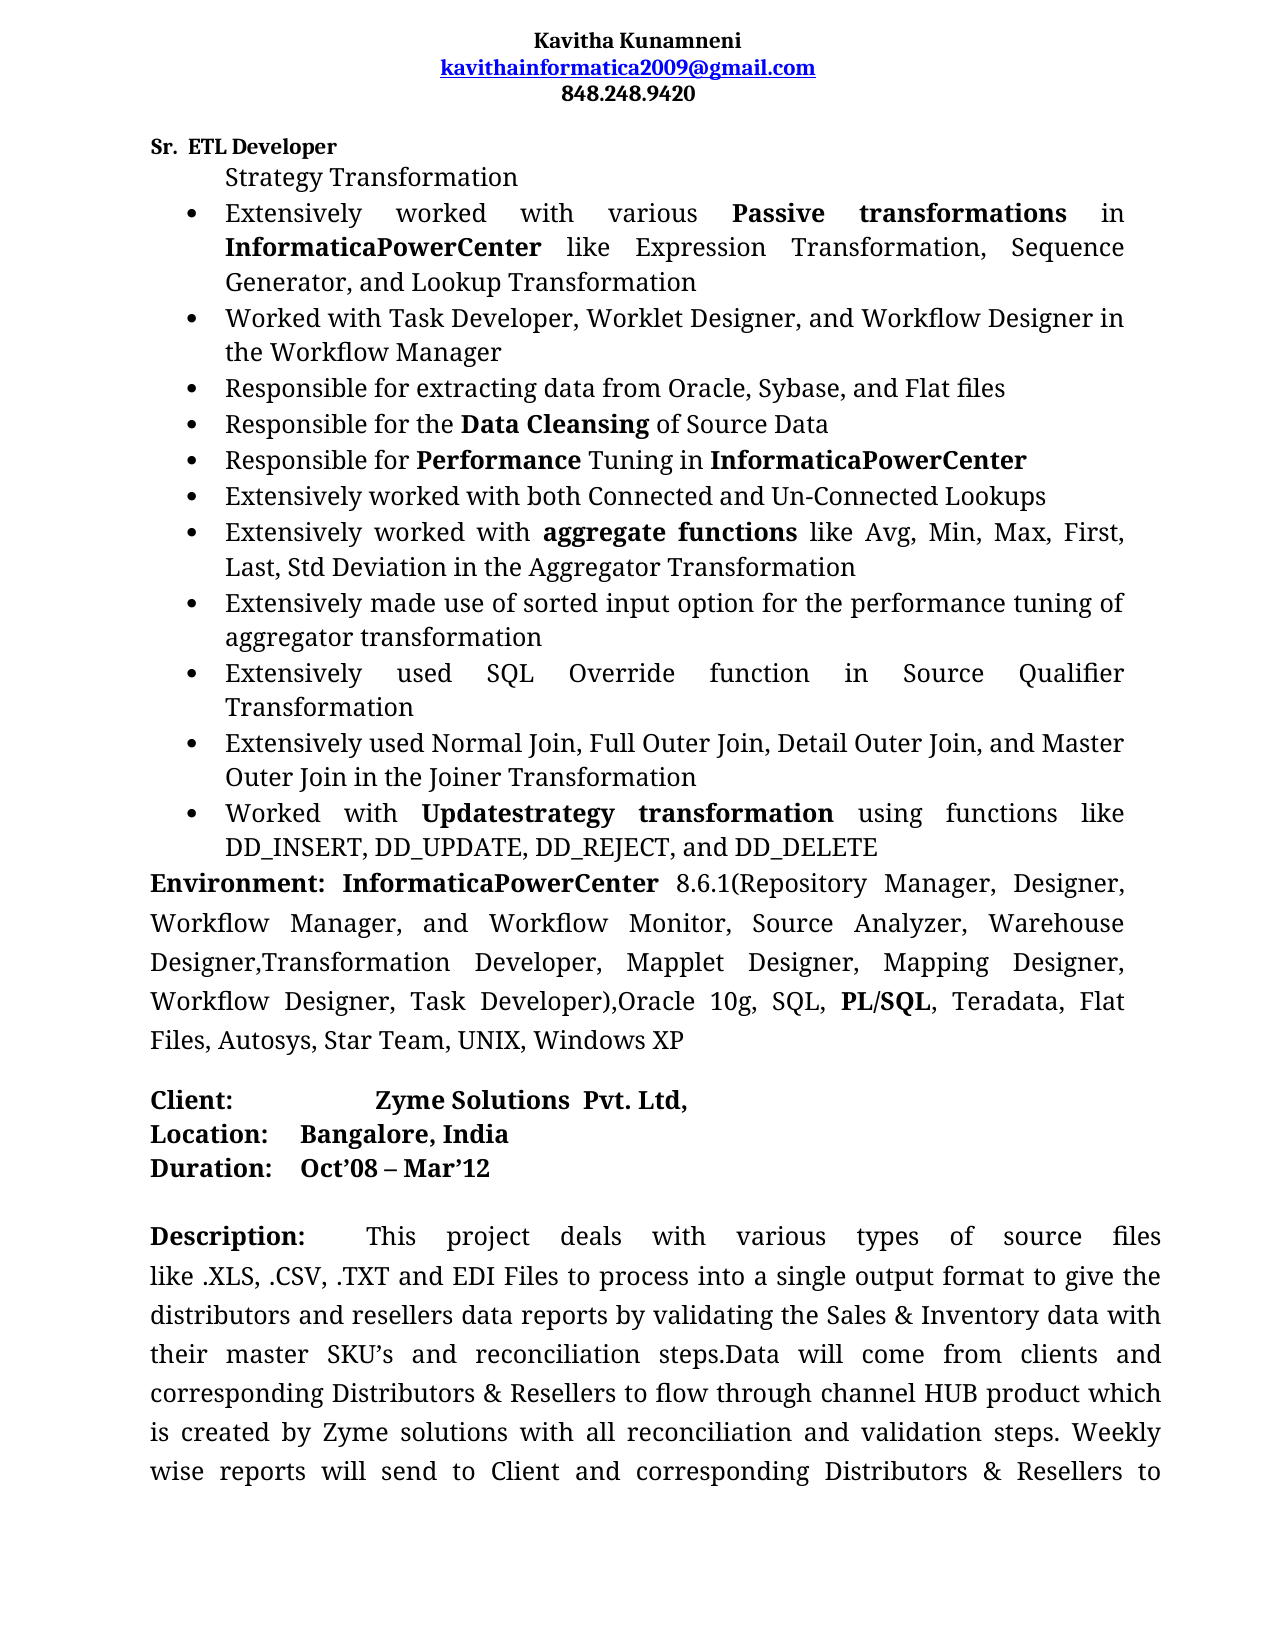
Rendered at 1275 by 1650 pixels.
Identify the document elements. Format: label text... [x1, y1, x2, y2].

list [187, 160, 1125, 194]
list Extensively worked with various Passive transformations in InformaticaPowerCenter like Expression Transformation, Sequence Generator, and Lookup Transformation [187, 196, 1125, 298]
list Extensively worked with aggregate functions like Avg, Min, Max, First, Last, Std Deviation in the Aggregator Transformation [187, 515, 1125, 583]
subtitle Location: Bangalore, India [150, 1117, 1125, 1151]
list Extensively made use of sorted input option for the performance tuning of aggregator transformation [187, 585, 1125, 653]
subtitle Client: Zyme Solutions Pvt. Ltd, [150, 1083, 1125, 1117]
list Responsible for extracting data from Oracle, Sybase, and Flat files [187, 371, 1125, 404]
list Worked with Task Developer, Worklet Designer, and Workflow Designer in the Workflow Manager [187, 300, 1125, 368]
text Environment: InformaticaPowerCenter 8.6.1(Repository Manager, Designer, Workflow Manager, and Workflow Monitor, Source Analyzer, Warehouse Designer,Transformation Developer, Mapplet Designer, Mapping Designer, Workflow Designer, Task Developer),Oracle 10g, SQL, PL/SQL, Teradata, Flat Files, Autosys, Star Team, UNIX, Windows XP [150, 866, 1125, 1057]
list Extensively used SQL Override function in Source Qualifier Transformation [187, 656, 1125, 724]
list Responsible for the Data Cleansing of Source Data [187, 407, 1125, 441]
subtitle Duration: Oct’08 – Mar’12 [150, 1151, 1125, 1185]
list Extensively worked with both Connected and Un-Connected Lookups [187, 479, 1125, 513]
list Responsible for Performance Tuning in InformaticaPowerCenter [187, 443, 1125, 477]
list Extensively used Normal Join, Full Outer Join, Detail Outer Join, and Master Outer Join in the Joiner Transformation [187, 726, 1125, 794]
list Worked with Updatestrategy transformation using functions like DD_INSERT, DD_UPDATE, DD_REJECT, and DD_DELETE [187, 796, 1125, 864]
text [150, 1219, 1162, 1488]
